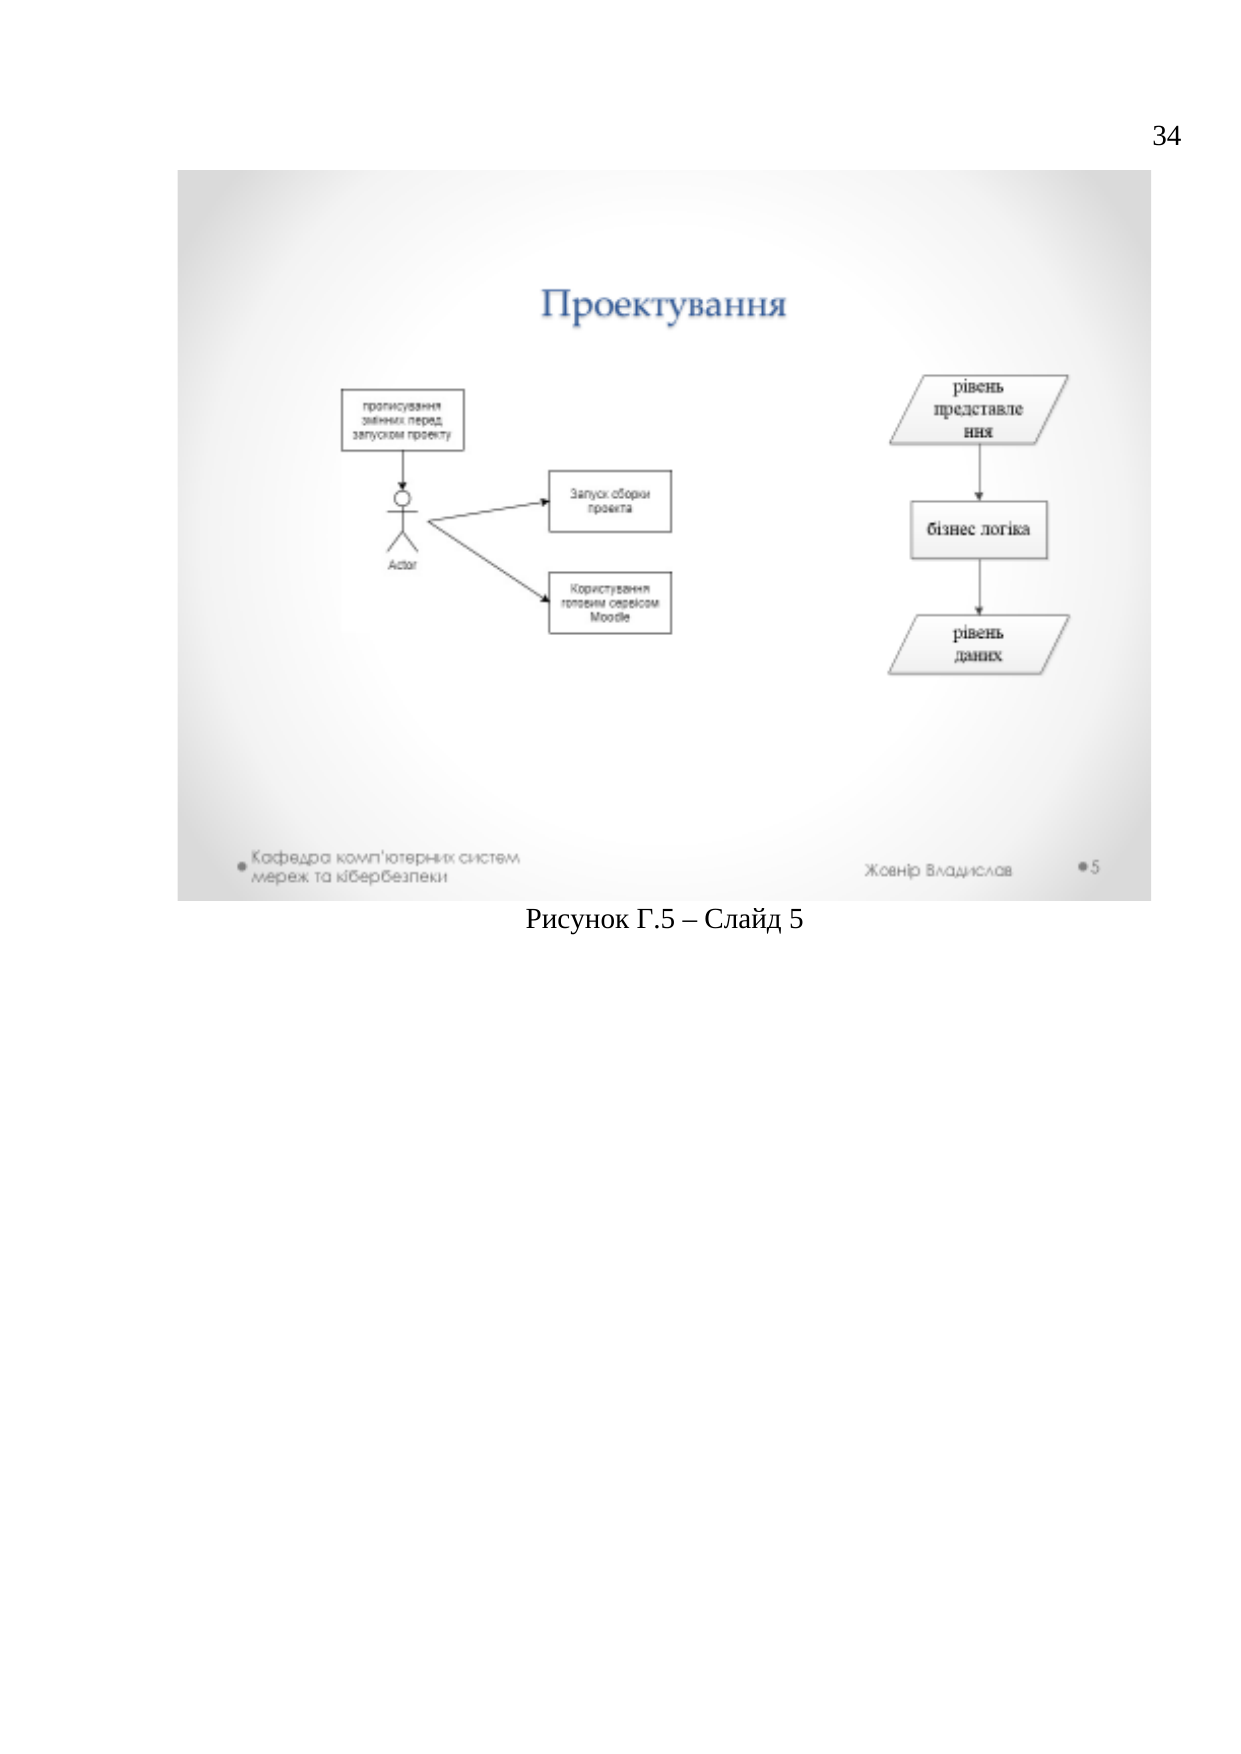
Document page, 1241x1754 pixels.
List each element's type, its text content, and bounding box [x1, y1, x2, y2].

text Рисунок Г.5 – Слайд 5 [148, 901, 1181, 934]
picture [177, 170, 1152, 901]
